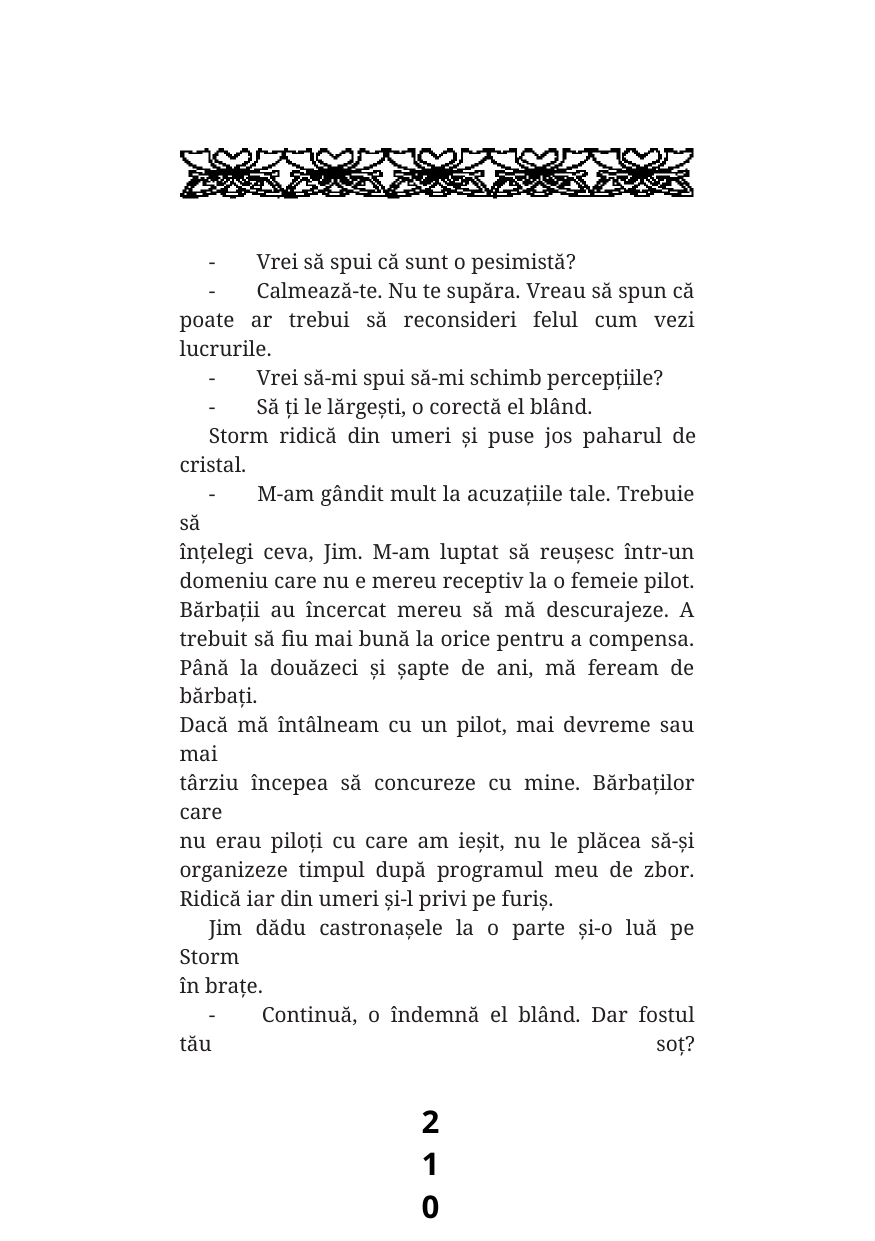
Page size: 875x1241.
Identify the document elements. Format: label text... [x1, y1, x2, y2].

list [179, 999, 695, 1057]
text Jim dădu castronaşele la o parte şi-o luă pe Storm în braţe. [179, 912, 695, 999]
picture [180, 148, 694, 199]
list Calmează-te. Nu te supăra. Vreau să spun că poate ar trebui să reconsideri felul cum vezi lucrurile. [179, 275, 695, 362]
text Storm ridică din umeri şi puse jos paharul de cristal. [179, 420, 697, 478]
list Vrei să spui că sunt o pesimistă? [179, 246, 697, 275]
list M-am gândit mult la acuzaţiile tale. Trebuie să înţelegi ceva, Jim. M-am luptat să reuşesc într-un domeniu care nu e mereu receptiv la o femeie pilot. Bărbaţii au încercat mereu să mă descurajeze. A trebuit să fiu mai bună la orice pentru a compensa. Până la douăzeci şi şapte de ani, mă feream de bărbaţi. Dacă mă întâlneam cu un pilot, mai devreme sau mai târziu începea să concureze cu mine. Bărbaţilor care nu erau piloţi cu care am ieşit, nu le plăcea să-şi organizeze timpul după programul meu de zbor. Ridică iar din umeri şi-l privi pe furiş. [179, 478, 695, 912]
list Să ţi le lărgeşti, o corectă el blând. [179, 391, 697, 420]
list Vrei să-mi spui să-mi schimb percepţiile? [179, 362, 697, 391]
